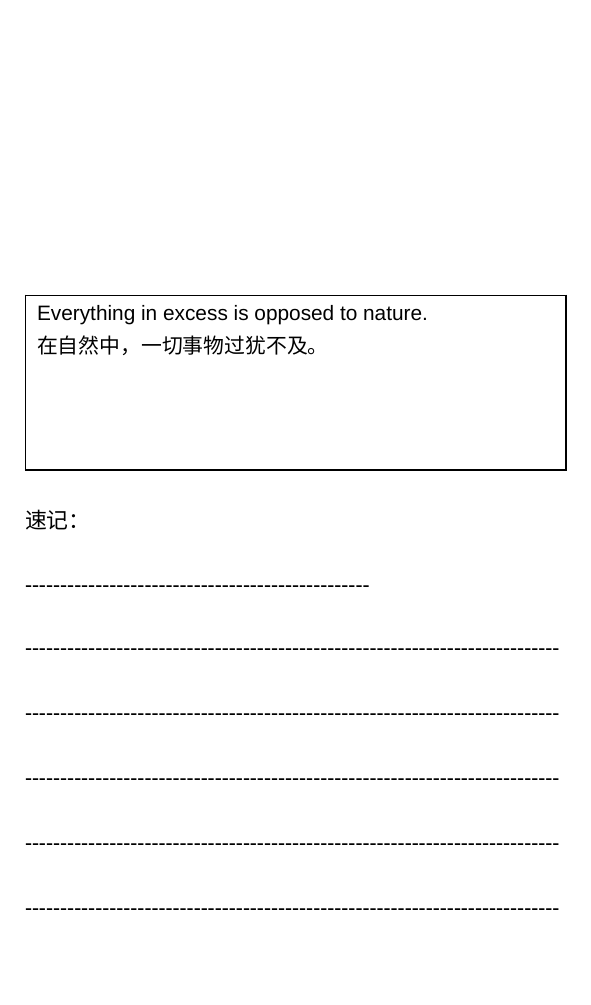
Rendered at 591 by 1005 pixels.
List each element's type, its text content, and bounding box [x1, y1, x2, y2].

text 速记： [25, 503, 567, 535]
table_cell Everything in excess is opposed to nature. 在自然中，一切事物过犹不及。 [26, 296, 565, 469]
text ------------------------------------------------- [25, 568, 567, 600]
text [25, 630, 567, 923]
